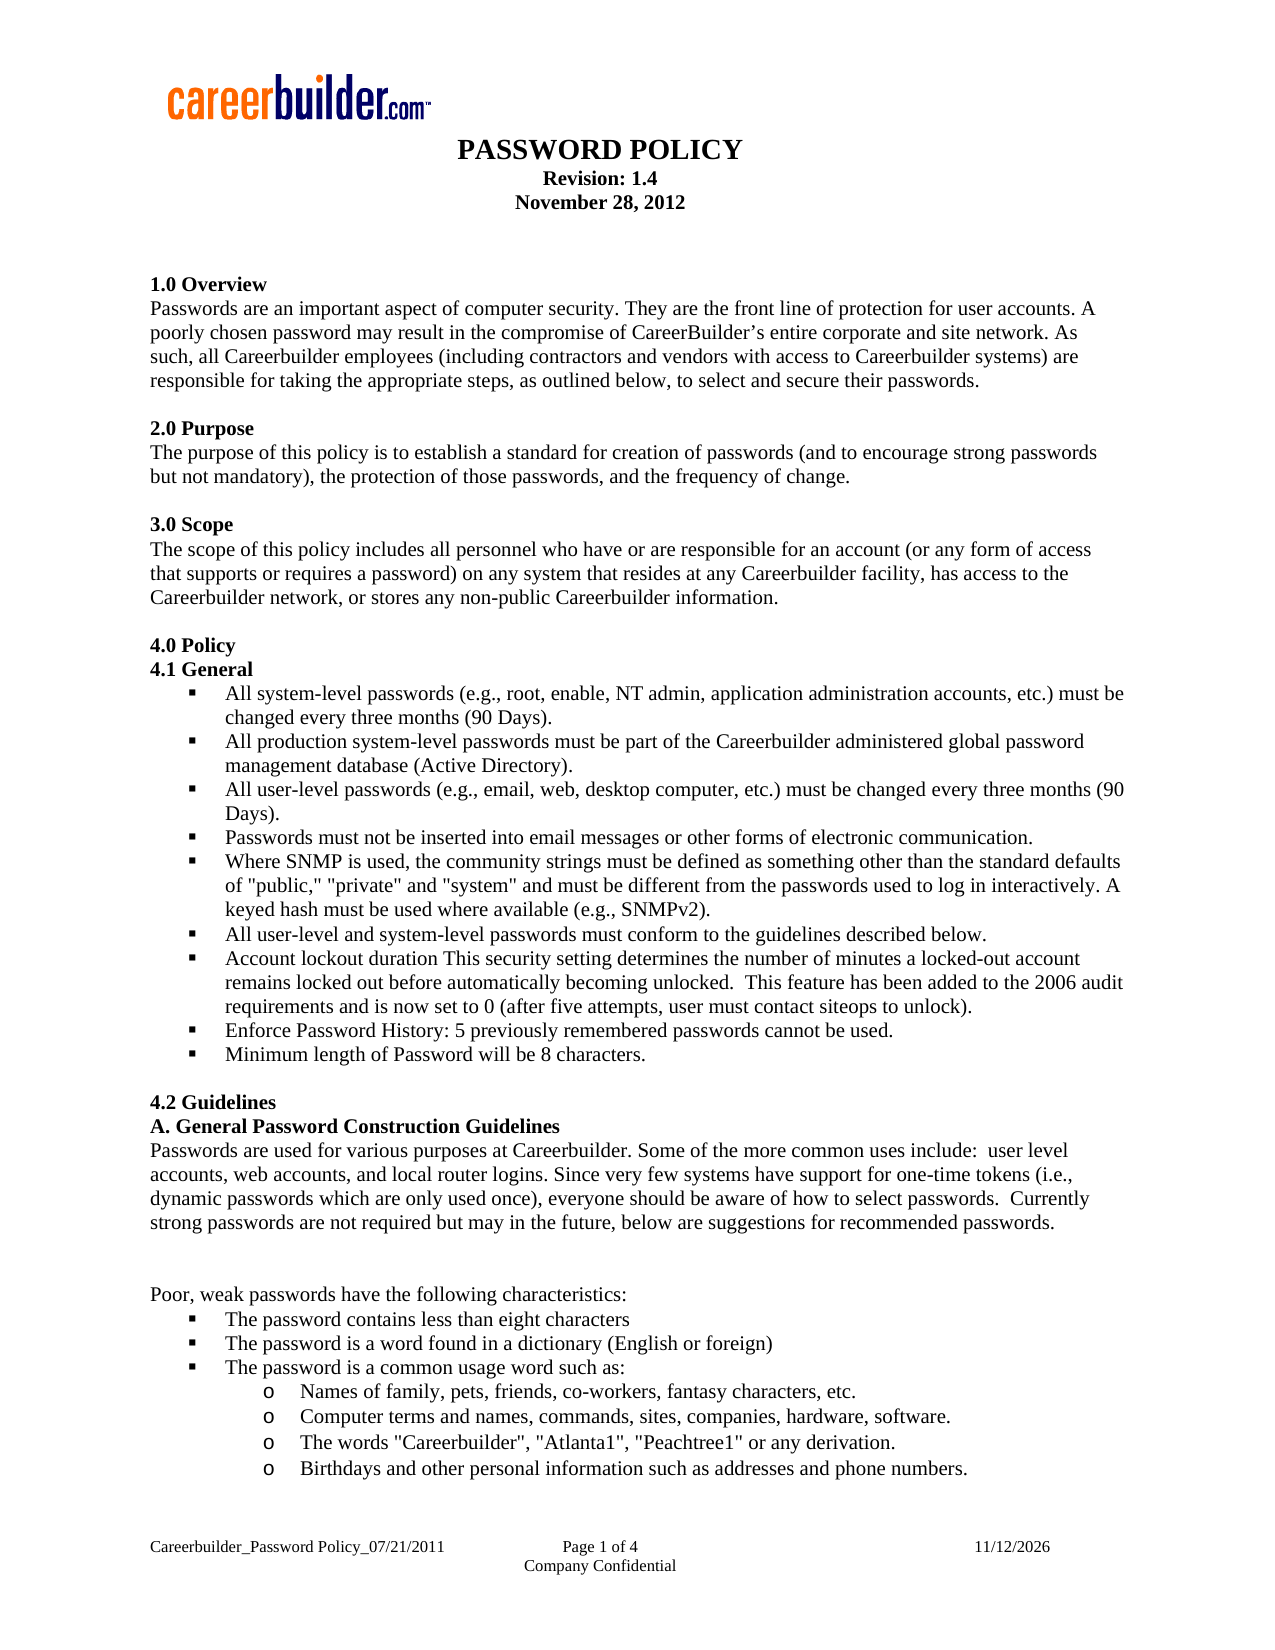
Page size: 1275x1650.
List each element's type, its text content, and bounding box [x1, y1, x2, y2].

text Poor, weak passwords have the following characteristics: [150, 1282, 1125, 1306]
list The password is a common usage word such as: [187, 1354, 1125, 1379]
list Where SNMP is used, the community strings must be defined as something other than the standard defaults of "public," "private" and "system" and must be different from the passwords used to log in interactively. A keyed hash must be used where available (e.g., SNMPv2). [187, 849, 1125, 921]
text 4.1 General [150, 657, 1125, 681]
list Birthdays and other personal information such as addresses and phone numbers. [262, 1456, 1125, 1482]
text 4.2 Guidelines [150, 1090, 1125, 1114]
list Minimum length of Password will be 8 characters. [187, 1042, 1125, 1066]
text Passwords are used for various purposes at Careerbuilder. Some of the more common uses include: user level accounts, web accounts, and local router logins. Since very few systems have support for one-time tokens (i.e., dynamic passwords which are only used once), everyone should be aware of how to select passwords. Currently strong passwords are not required but may in the future, below are suggestions for recommended passwords. [150, 1138, 1125, 1234]
text 4.0 Policy [150, 633, 1125, 657]
picture [168, 74, 431, 120]
list Names of family, pets, friends, co-workers, fantasy characters, etc. [262, 1379, 1125, 1404]
list The words "Careerbuilder", "Atlanta1", "Peachtree1" or any derivation. [262, 1430, 1125, 1456]
list Computer terms and names, commands, sites, companies, hardware, software. [262, 1404, 1125, 1430]
list All user-level and system-level passwords must conform to the guidelines described below. [187, 921, 1125, 946]
list Account lockout duration This security setting determines the number of minutes a locked-out account remains locked out before automatically becoming unlocked. This feature has been added to the 2006 audit requirements and is now set to 0 (after five attempts, user must contact siteops to unlock). [187, 946, 1125, 1018]
text A. General Password Construction Guidelines [150, 1114, 1125, 1138]
text The scope of this policy includes all personnel who have or are responsible for an account (or any form of access that supports or requires a password) on any system that resides at any Careerbuilder facility, has access to the Careerbuilder network, or stores any non-public Careerbuilder information. [150, 536, 1125, 609]
list All system-level passwords (e.g., root, enable, NT admin, application administration accounts, etc.) must be changed every three months (90 Days). [187, 681, 1125, 729]
list The password contains less than eight characters [187, 1306, 1125, 1331]
text 1.0 Overview [150, 272, 1125, 296]
list The password is a word found in a dictionary (English or foreign) [187, 1331, 1125, 1354]
text 2.0 Purpose [150, 416, 1125, 440]
text Passwords are an important aspect of computer security. They are the front line of protection for user accounts. A poorly chosen password may result in the compromise of CareerBuilder’s entire corporate and site network. As such, all Careerbuilder employees (including contractors and vendors with access to Careerbuilder systems) are responsible for taking the appropriate steps, as outlined below, to select and secure their passwords. [150, 296, 1125, 392]
list Passwords must not be inserted into email messages or other forms of electronic communication. [187, 825, 1125, 849]
list All production system-level passwords must be part of the Careerbuilder administered global password management database (Active Directory). [187, 729, 1125, 777]
list Enforce Password History: 5 previously remembered passwords cannot be used. [187, 1018, 1125, 1042]
text The purpose of this policy is to establish a standard for creation of passwords (and to encourage strong passwords but not mandatory), the protection of those passwords, and the frequency of change. [150, 440, 1125, 488]
text 3.0 Scope [150, 512, 1125, 536]
list All user-level passwords (e.g., email, web, desktop computer, etc.) must be changed every three months (90 Days). [187, 777, 1125, 825]
